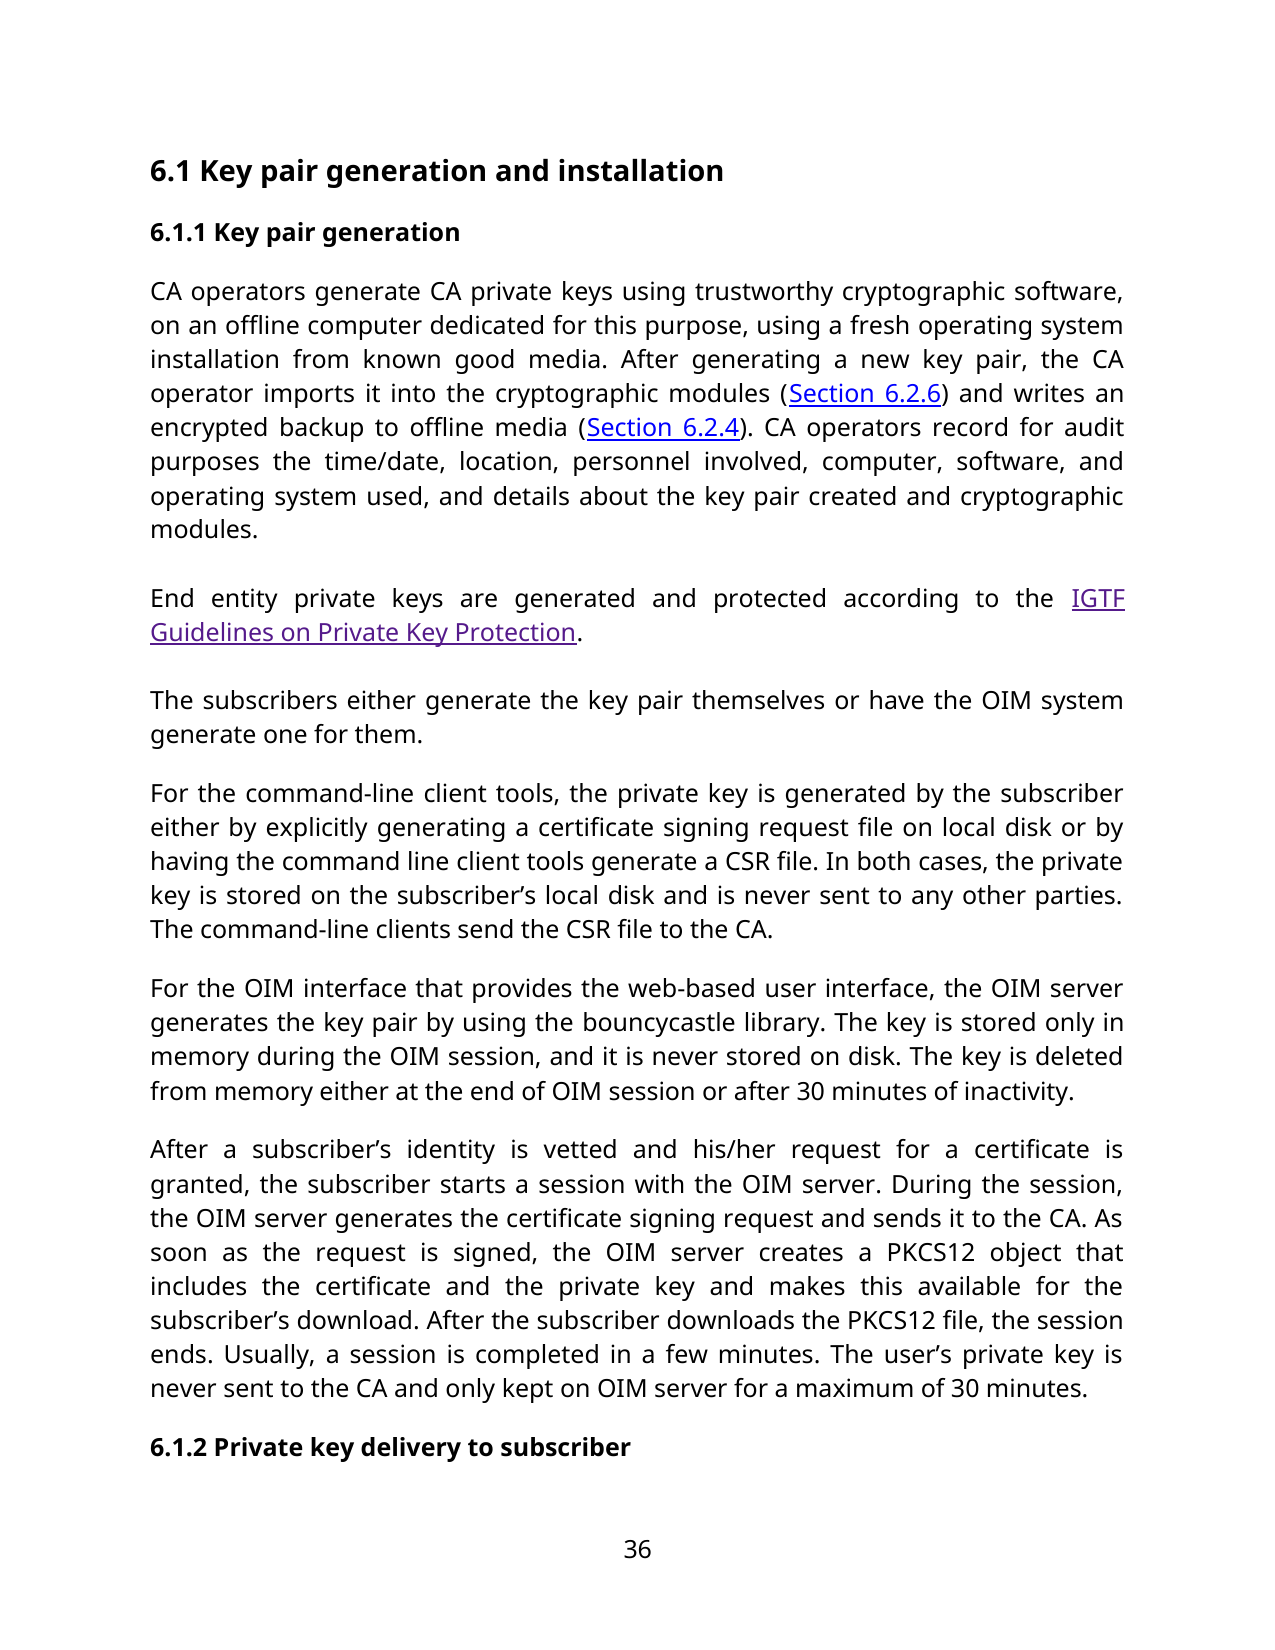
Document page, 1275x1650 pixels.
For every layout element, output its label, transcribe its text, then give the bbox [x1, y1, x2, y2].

text For the OIM interface that provides the web-based user interface, the OIM server generates the key pair by using the bouncycastle library. The key is stored only in memory during the OIM session, and it is never stored on disk. The key is deleted from memory either at the end of OIM session or after 30 minutes of inactivity. [150, 971, 1125, 1107]
text End entity private keys are generated and protected according to the IGTF Guidelines on Private Key Protection. [150, 580, 1125, 648]
subtitle 6.1.2 Private key delivery to subscriber [150, 1430, 1125, 1464]
text CA operators generate CA private keys using trustworthy cryptographic software, on an offline computer dedicated for this purpose, using a fresh operating system installation from known good media. After generating a new key pair, the CA operator imports it into the cryptographic modules (Section 6.2.6) and writes an encrypted backup to offline media (Section 6.2.4). CA operators record for audit purposes the time/date, location, personnel involved, computer, software, and operating system used, and details about the key pair created and cryptographic modules. [150, 274, 1125, 546]
text The subscribers either generate the key pair themselves or have the OIM system generate one for them. [150, 682, 1125, 751]
subtitle 6.1.1 Key pair generation [150, 215, 1125, 249]
text For the command-line client tools, the private key is generated by the subscriber either by explicitly generating a certificate signing request file on local disk or by having the command line client tools generate a CSR file. In both cases, the private key is stored on the subscriber’s local disk and is never sent to any other parties. The command-line clients send the CSR file to the CA. [150, 776, 1125, 946]
subtitle 6.1 Key pair generation and installation [150, 150, 1125, 190]
